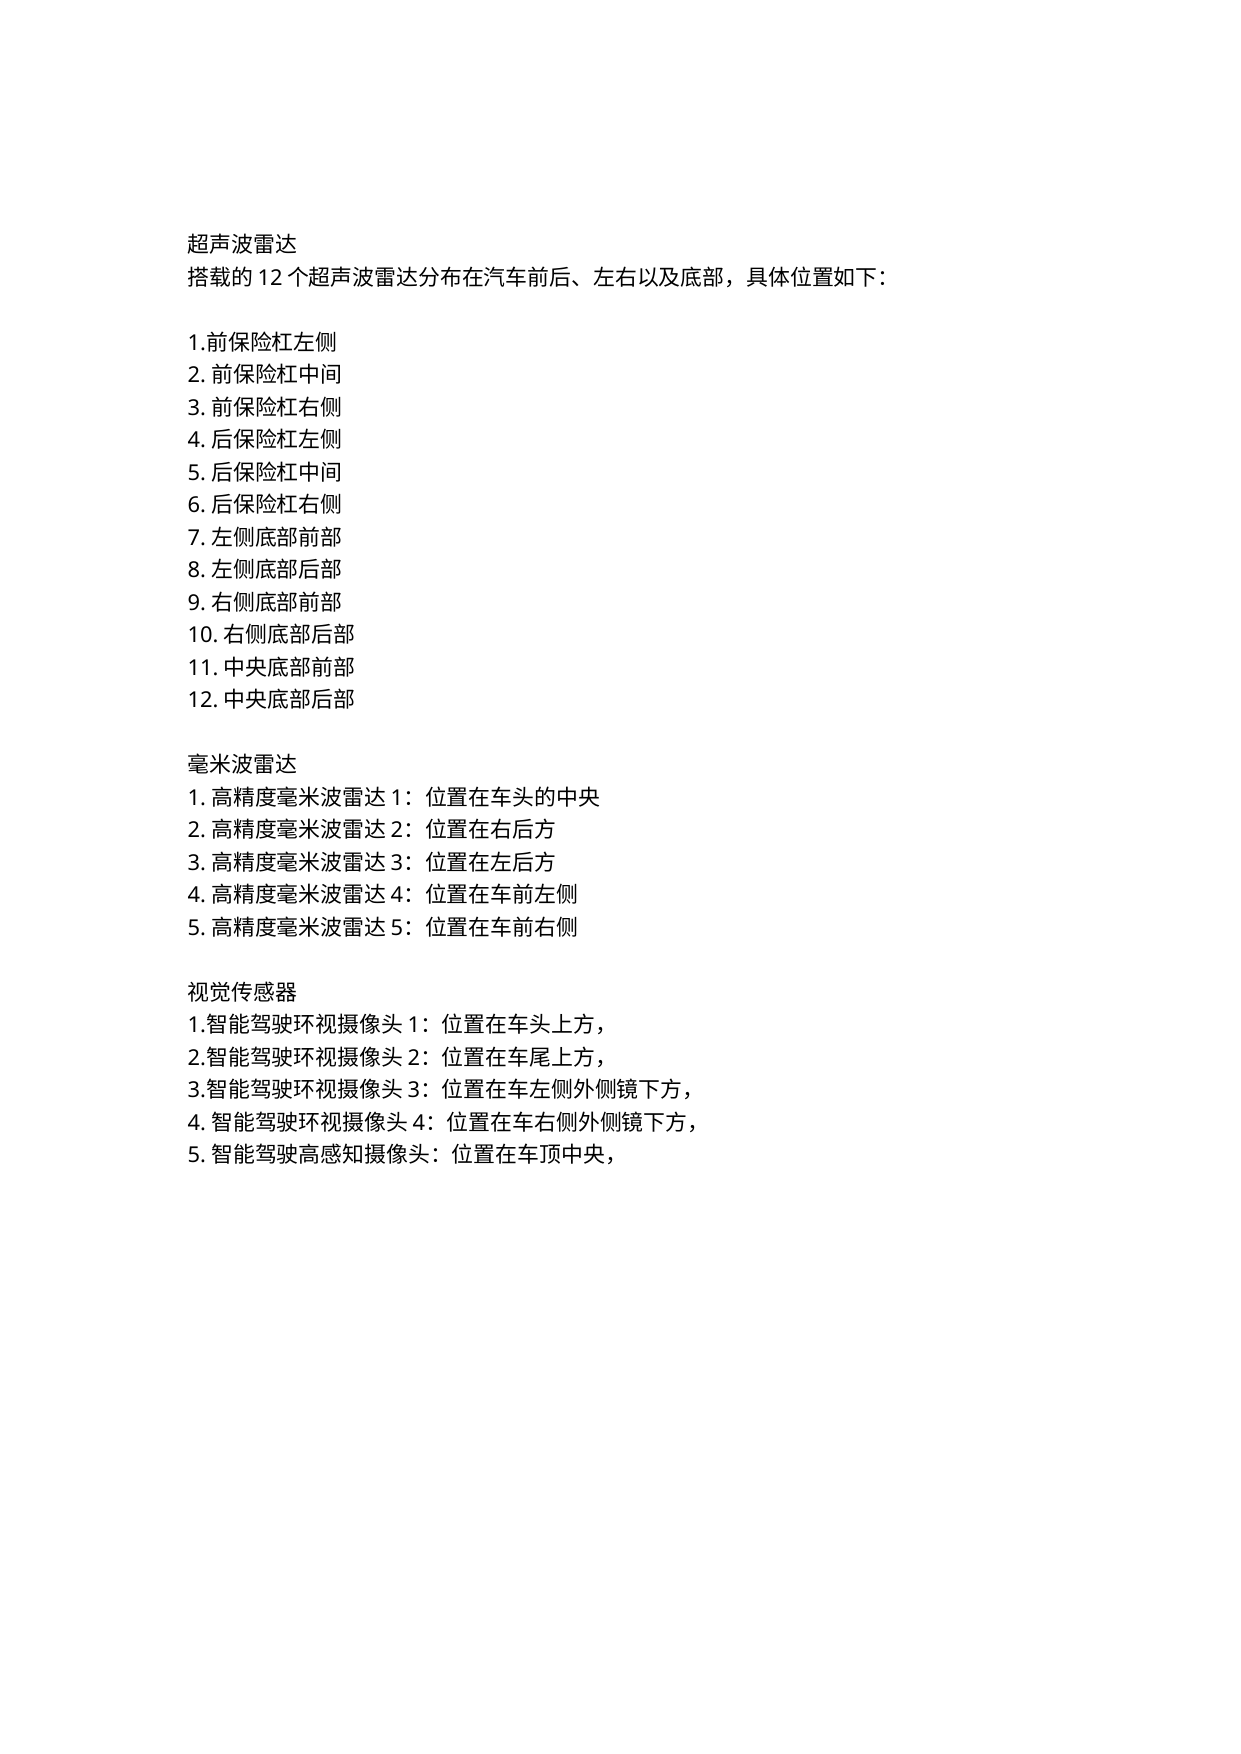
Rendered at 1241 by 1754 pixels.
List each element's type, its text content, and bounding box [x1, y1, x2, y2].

text 视觉传感器 1.智能驾驶环视摄像头1：位置在车头上方， 2.智能驾驶环视摄像头2：位置在车尾上方， [187, 942, 1053, 1072]
text 4. 智能驾驶环视摄像头4：位置在车右侧外侧镜下方， [187, 1104, 1053, 1137]
text 1.前保险杠左侧 2. 前保险杠中间 3. 前保险杠右侧 4. 后保险杠左侧 5. 后保险杠中间 6. 后保险杠右侧 7. 左侧底部前部 8. 左侧底部后部 9. 右侧底部前部 10. 右侧底部后部 11. 中央底部前部 12. 中央底部后部 毫米波雷达 1. 高精度毫米波雷达1：位置在车头的中央 2. 高精度毫米波雷达2：位置在右后方 3. 高精度毫米波雷达3：位置在左后方 4. 高精度毫米波雷达4：位置在车前左侧 5. 高精度毫米波雷达5：位置在车前右侧 [187, 292, 1053, 942]
text 超声波雷达 搭载的12个超声波雷达分布在汽车前后、左右以及底部，具体位置如下： [187, 227, 1053, 292]
text 3.智能驾驶环视摄像头3：位置在车左侧外侧镜下方， [187, 1072, 1053, 1104]
text 5. 智能驾驶高感知摄像头：位置在车顶中央， [187, 1137, 1053, 1169]
